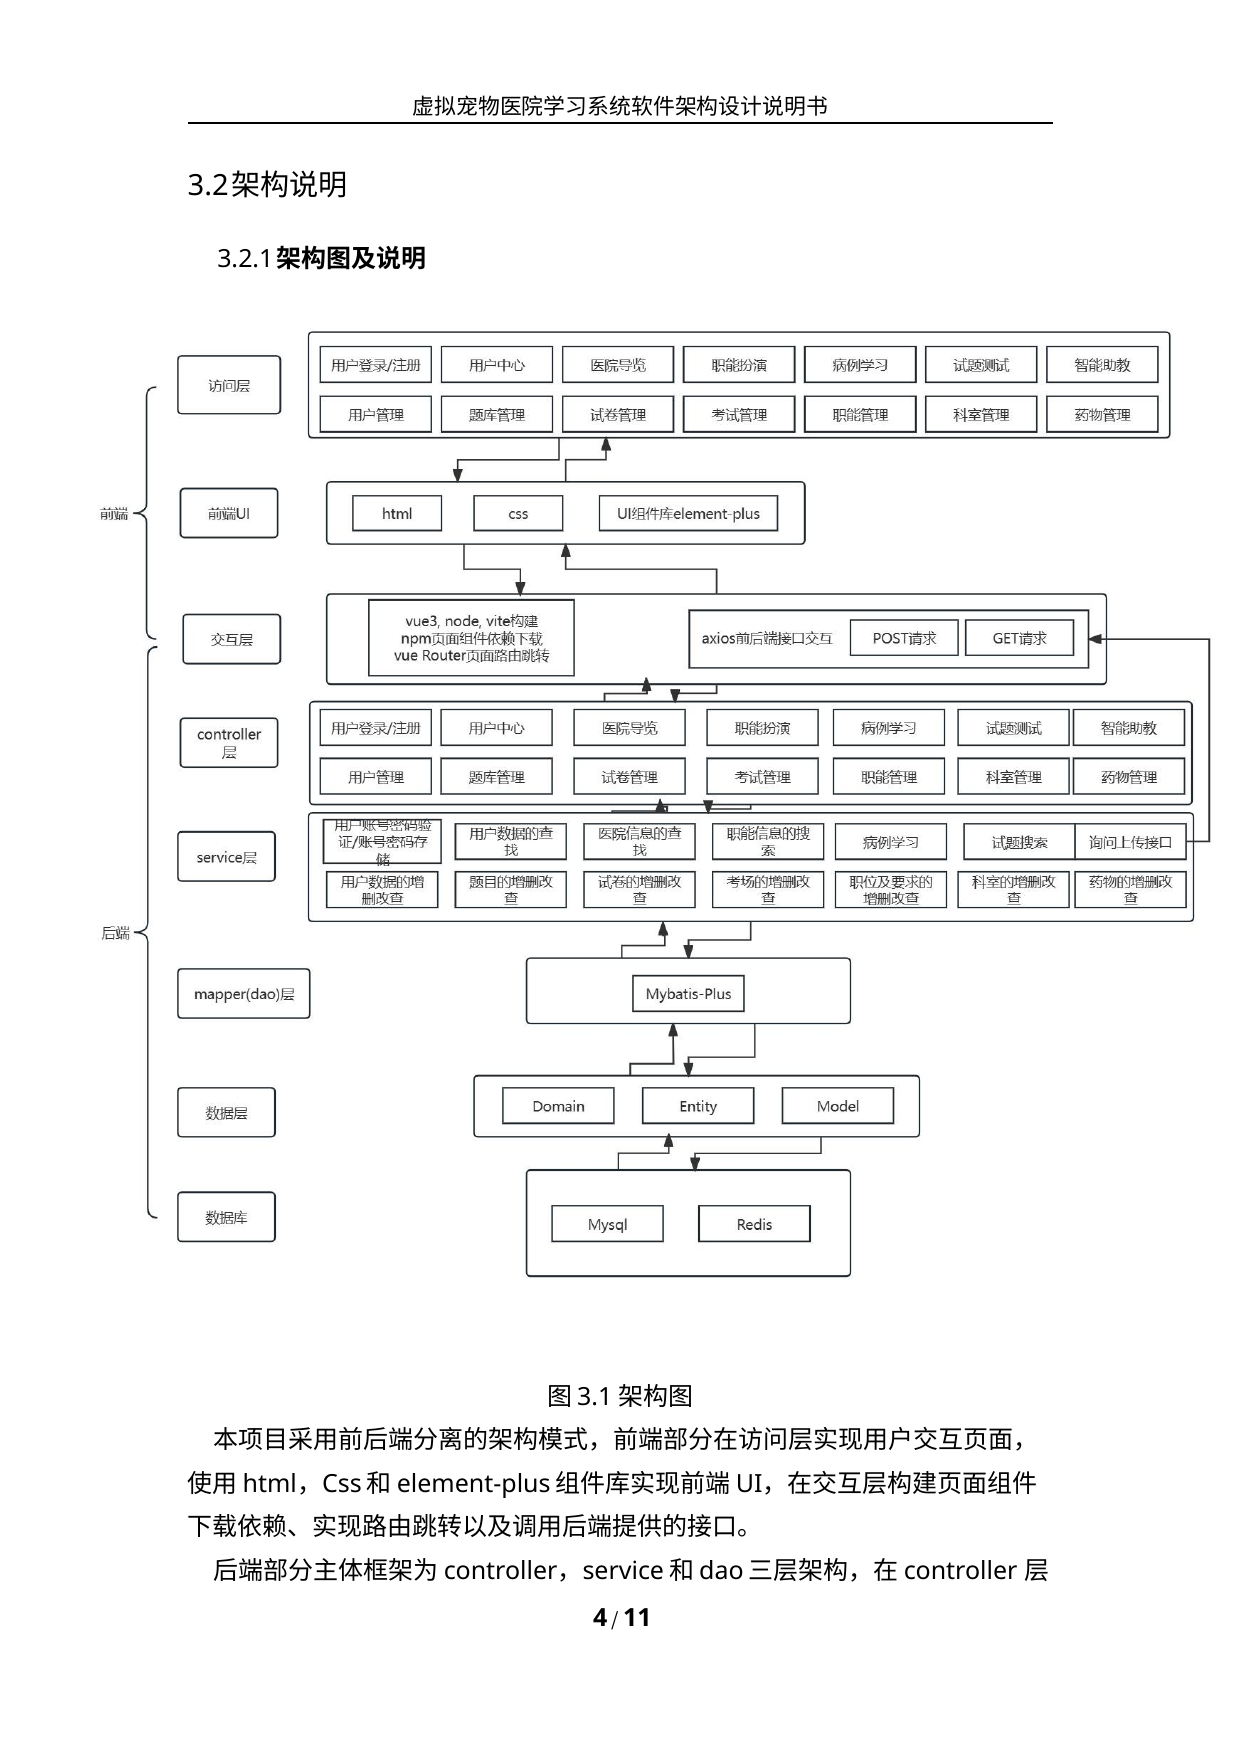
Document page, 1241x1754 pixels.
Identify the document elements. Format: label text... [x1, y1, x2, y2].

subtitle 架构说明 [187, 162, 1053, 204]
picture [0, 305, 1235, 1302]
text 图3.1 架构图 [187, 1377, 1053, 1413]
text 本项目采用前后端分离的架构模式，前端部分在访问层实现用户交互页面，使用html，Css和element-plus组件库实现前端UI，在交互层构建页面组件下载依赖、实现路由跳转以及调用后端提供的接口。 [187, 1420, 1053, 1543]
subtitle 架构图及说明 [217, 238, 1053, 274]
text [187, 1550, 1053, 1587]
